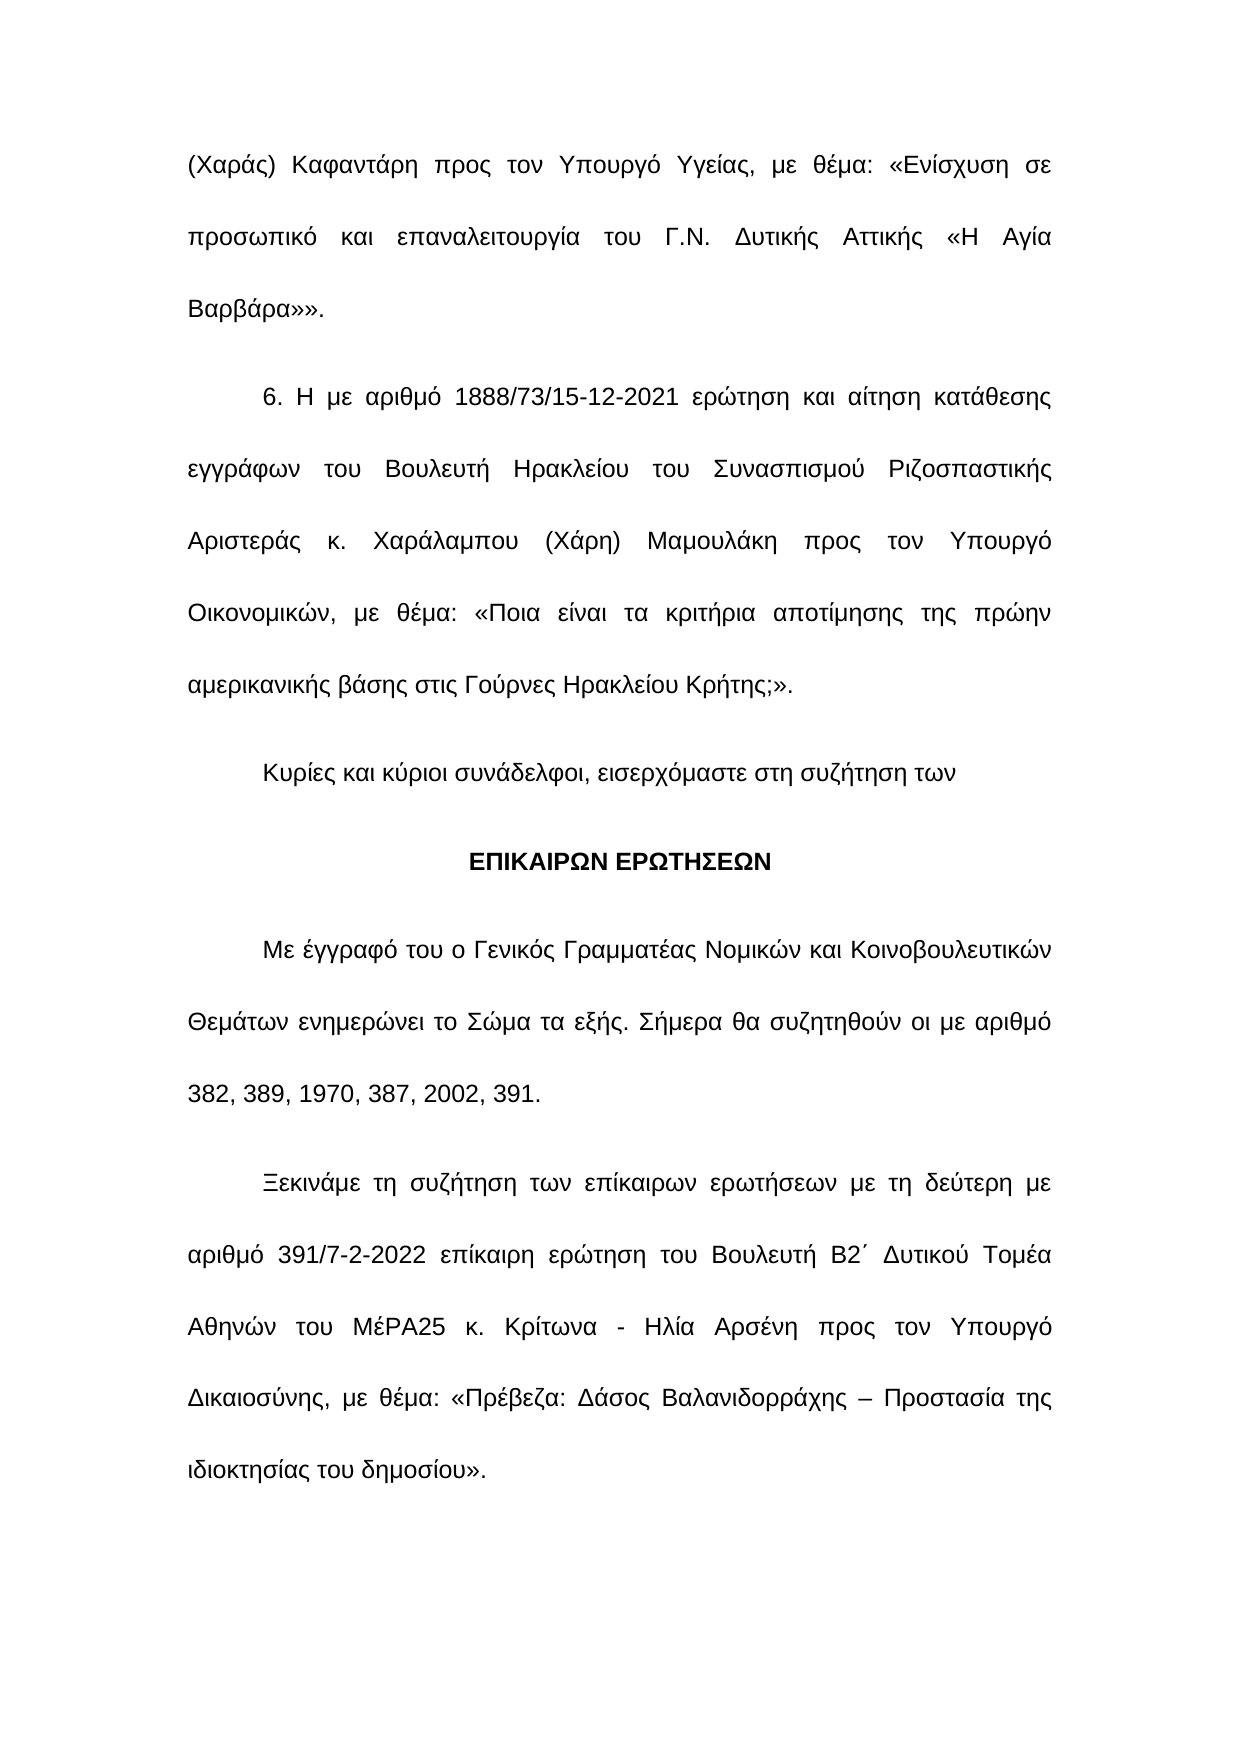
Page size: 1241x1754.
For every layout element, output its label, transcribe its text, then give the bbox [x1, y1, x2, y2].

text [187, 150, 1053, 322]
text 6. Η με αριθμό 1888/73/15-12-2021 ερώτηση και αίτηση κατάθεσης εγγράφων του Βουλευτή Ηρακλείου του Συνασπισμού Ριζοσπαστικής Αριστεράς κ. Χαράλαμπου (Χάρη) Μαμουλάκη προς τον Υπουργό Οικονομικών, με θέμα: «Ποια είναι τα κριτήρια αποτίμησης της πρώην αμερικανικής βάσης στις Γούρνες Ηρακλείου Κρήτης;». [187, 382, 1053, 698]
text Με έγγραφό του ο Γενικός Γραμματέας Νομικών και Κοινοβουλευτικών Θεμάτων ενημερώνει το Σώμα τα εξής. Σήμερα θα συζητηθούν οι με αριθμό 382, 389, 1970, 387, 2002, 391. [187, 935, 1053, 1108]
text Ξεκινάμε τη συζήτηση των επίκαιρων ερωτήσεων με τη δεύτερη με αριθμό 391/7-2-2022 επίκαιρη ερώτηση του Βουλευτή Β2΄ Δυτικού Τομέα Αθηνών του ΜέΡΑ25 κ. Κρίτωνα - Ηλία Αρσένη προς τον Υπουργό Δικαιοσύνης, με θέμα: «Πρέβεζα: Δάσος Βαλανιδορράχης – Προστασία της ιδιοκτησίας του δημοσίου». [187, 1168, 1053, 1484]
text Κυρίες και κύριοι συνάδελφοι, εισερχόμαστε στη συζήτηση των [187, 758, 1053, 787]
text ΕΠΙΚΑΙΡΩΝ ΕΡΩΤΗΣΕΩΝ [187, 847, 1053, 876]
